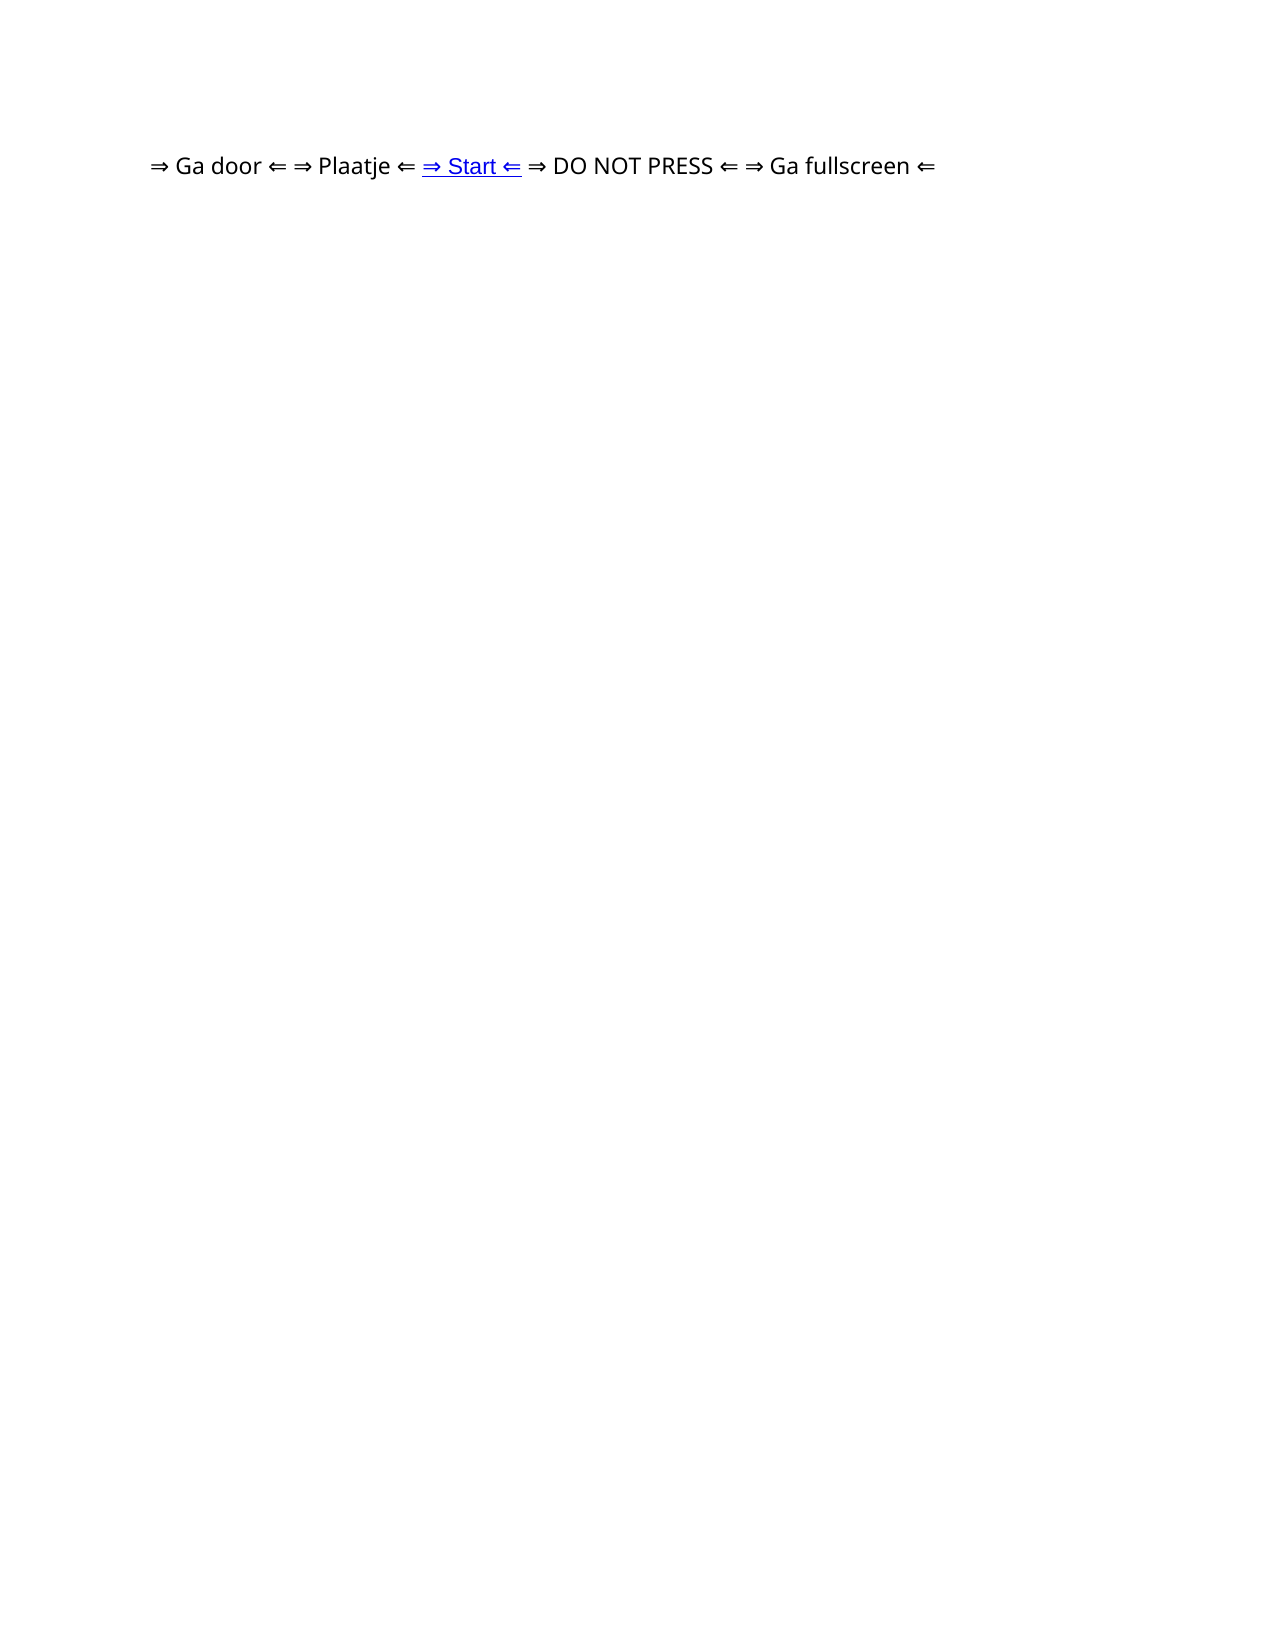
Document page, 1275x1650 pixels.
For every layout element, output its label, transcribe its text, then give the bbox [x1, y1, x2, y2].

text ⇒ Ga door ⇐ ⇒ Plaatje ⇐ ⇒ Start ⇐ ⇒ DO NOT PRESS ⇐ ⇒ Ga fullscreen ⇐ [150, 150, 1125, 181]
